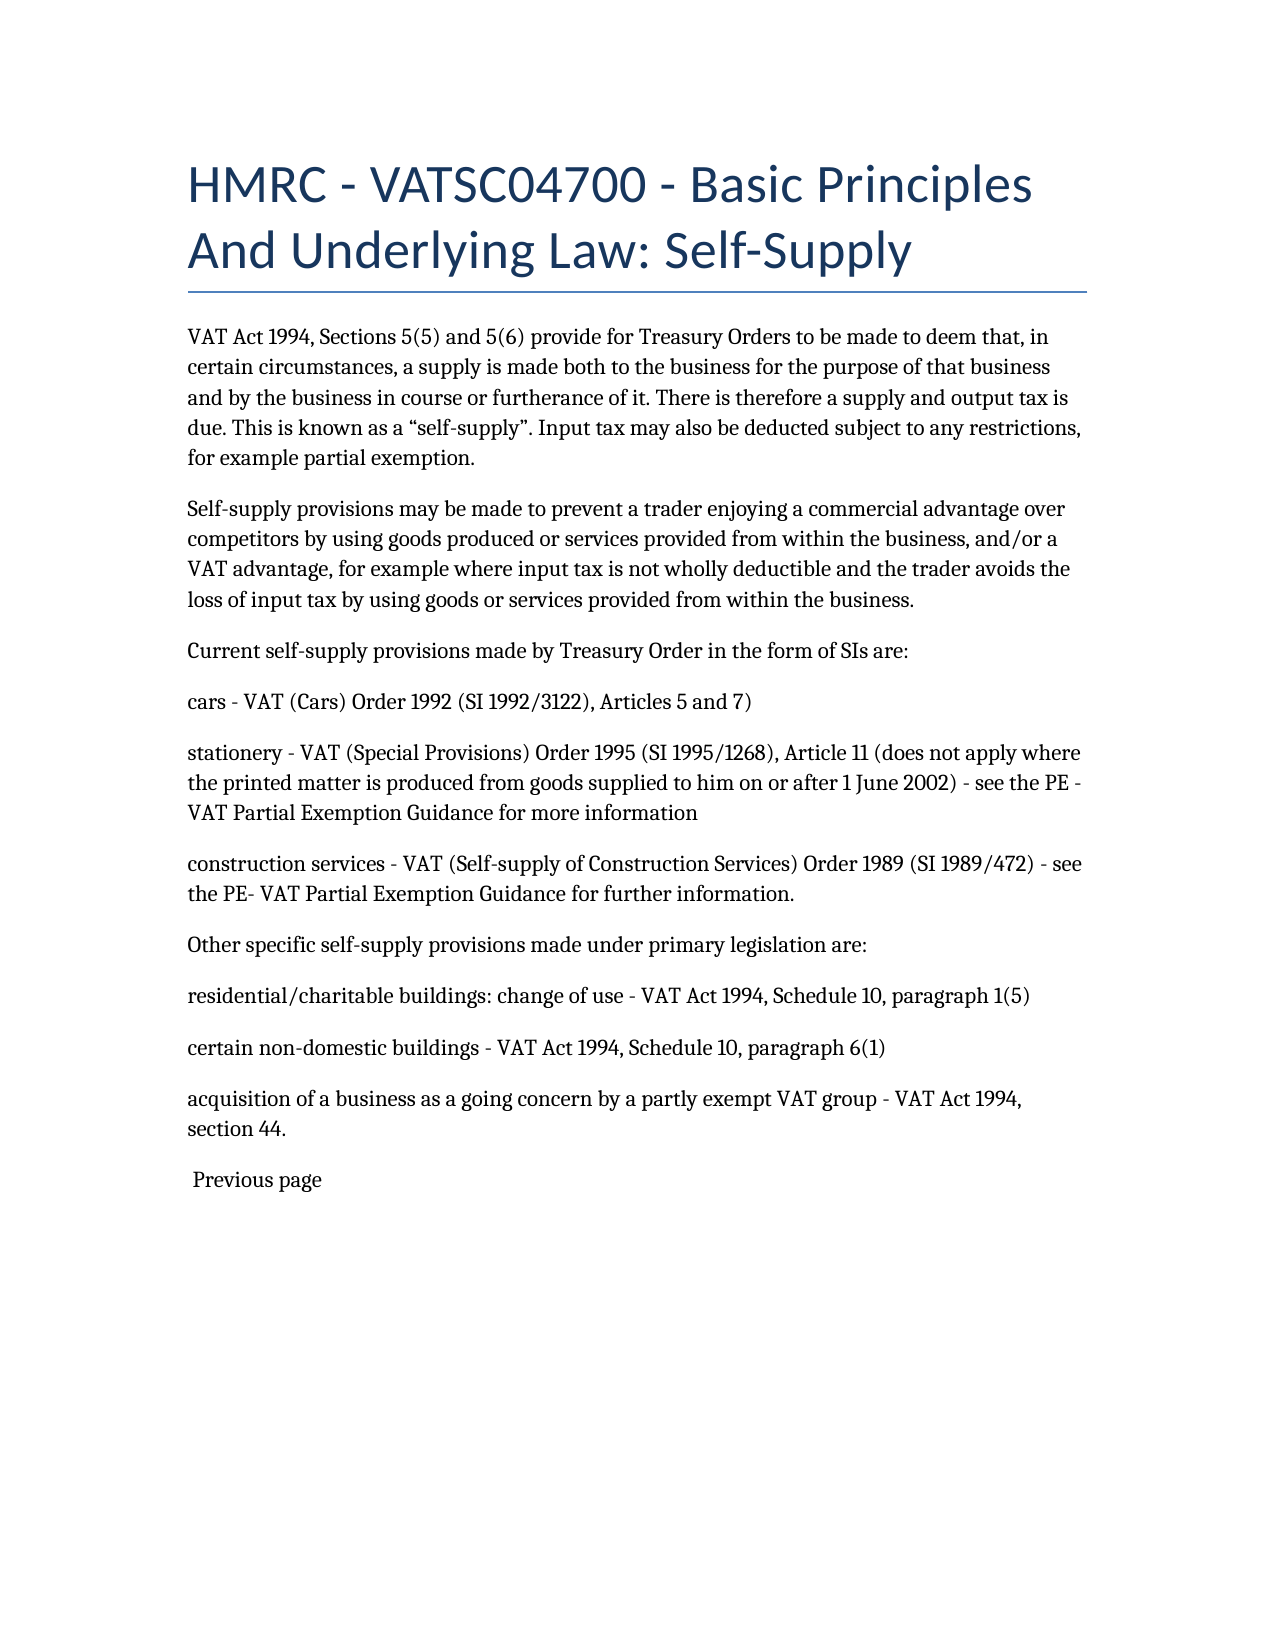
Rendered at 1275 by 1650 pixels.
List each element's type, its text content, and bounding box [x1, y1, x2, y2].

text construction services - VAT (Self-supply of Construction Services) Order 1989 (SI 1989/472) - see the PE- VAT Partial Exemption Guidance for further information. [187, 851, 1087, 908]
text Current self-supply provisions made by Treasury Order in the form of SIs are: [187, 637, 1087, 664]
text VAT Act 1994, Sections 5(5) and 5(6) provide for Treasury Orders to be made to deem that, in certain circumstances, a supply is made both to the business for the purpose of that business and by the business in course or furtherance of it. There is therefore a supply and output tax is due. This is known as a “self-supply”. Input tax may also be deducted subject to any restrictions, for example partial exemption. [187, 324, 1087, 471]
text certain non-domestic buildings - VAT Act 1994, Schedule 10, paragraph 6(1) [187, 1034, 1087, 1061]
text cars - VAT (Cars) Order 1992 (SI 1992/3122), Articles 5 and 7) [187, 688, 1087, 715]
title HMRC - VATSC04700 - Basic Principles And Underlying Law: Self-Supply [187, 150, 1087, 293]
text acquisition of a business as a going concern by a partly exempt VAT group - VAT Act 1994, section 44. [187, 1085, 1087, 1142]
text stationery - VAT (Special Provisions) Order 1995 (SI 1995/1268), Article 11 (does not apply where the printed matter is produced from goods supplied to him on or after 1 June 2002) - see the PE - VAT Partial Exemption Guidance for more information [187, 739, 1087, 826]
text Previous page [187, 1167, 1087, 1193]
text residential/charitable buildings: change of use - VAT Act 1994, Schedule 10, paragraph 1(5) [187, 983, 1087, 1010]
text Self-supply provisions may be made to prevent a trader enjoying a commercial advantage over competitors by using goods produced or services provided from within the business, and/or a VAT advantage, for example where input tax is not wholly deductible and the trader avoids the loss of input tax by using goods or services provided from within the business. [187, 496, 1087, 613]
text Other specific self-supply provisions made under primary legislation are: [187, 932, 1087, 959]
